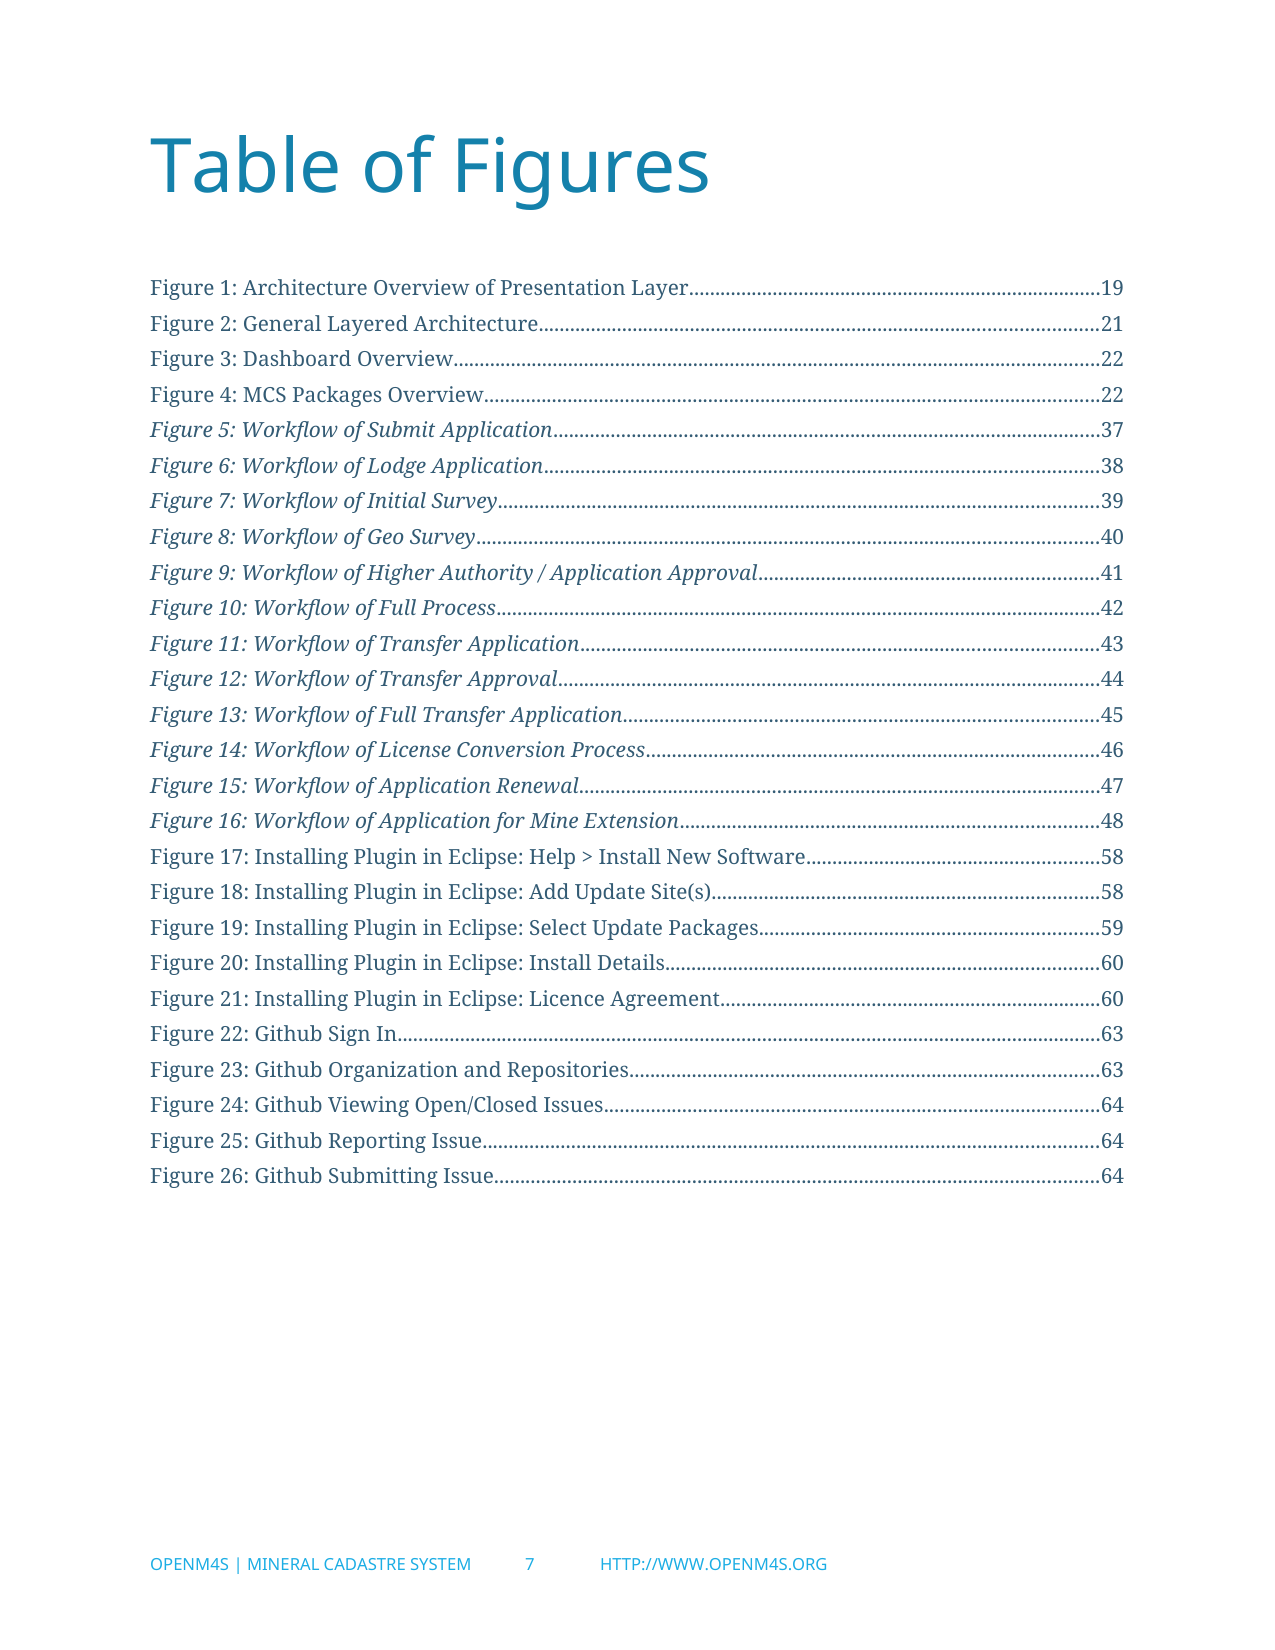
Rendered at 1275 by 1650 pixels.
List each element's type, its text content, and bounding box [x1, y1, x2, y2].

text Figure 22: Github Sign In 63 [150, 1019, 1125, 1048]
text Figure 10: Workflow of Full Process 42 [150, 593, 1125, 622]
text Figure 25: Github Reporting Issue 64 [150, 1126, 1125, 1154]
text Figure 13: Workflow of Full Transfer Application 45 [150, 700, 1125, 728]
text Figure 6: Workflow of Lodge Application 38 [150, 451, 1125, 479]
text Figure 8: Workflow of Geo Survey 40 [150, 522, 1125, 551]
text Figure 16: Workflow of Application for Mine Extension 48 [150, 806, 1125, 835]
text Figure 19: Installing Plugin in Eclipse: Select Update Packages 59 [150, 913, 1125, 941]
text Figure 7: Workflow of Initial Survey 39 [150, 487, 1125, 515]
text Figure 15: Workflow of Application Renewal 47 [150, 771, 1125, 799]
text Figure 3: Dashboard Overview 22 [150, 344, 1125, 373]
text Figure 14: Workflow of License Conversion Process 46 [150, 735, 1125, 764]
text Figure 1: Architecture Overview of Presentation Layer 19 [150, 273, 1125, 302]
text Figure 9: Workflow of Higher Authority / Application Approval 41 [150, 558, 1125, 586]
text Figure 23: Github Organization and Repositories 63 [150, 1055, 1125, 1083]
text Figure 24: Github Viewing Open/Closed Issues 64 [150, 1091, 1125, 1119]
text Figure 21: Installing Plugin in Eclipse: Licence Agreement 60 [150, 984, 1125, 1012]
text Figure 5: Workflow of Submit Application 37 [150, 416, 1125, 444]
text Figure 12: Workflow of Transfer Approval 44 [150, 664, 1125, 693]
text Table of Figures [150, 112, 1125, 215]
text Figure 20: Installing Plugin in Eclipse: Install Details 60 [150, 948, 1125, 977]
text Figure 4: MCS Packages Overview 22 [150, 380, 1125, 408]
text Figure 26: Github Submitting Issue 64 [150, 1162, 1125, 1190]
text Figure 2: General Layered Architecture 21 [150, 309, 1125, 337]
text Figure 11: Workflow of Transfer Application 43 [150, 629, 1125, 657]
text Figure 18: Installing Plugin in Eclipse: Add Update Site(s) 58 [150, 877, 1125, 906]
text Figure 17: Installing Plugin in Eclipse: Help > Install New Software 58 [150, 842, 1125, 870]
